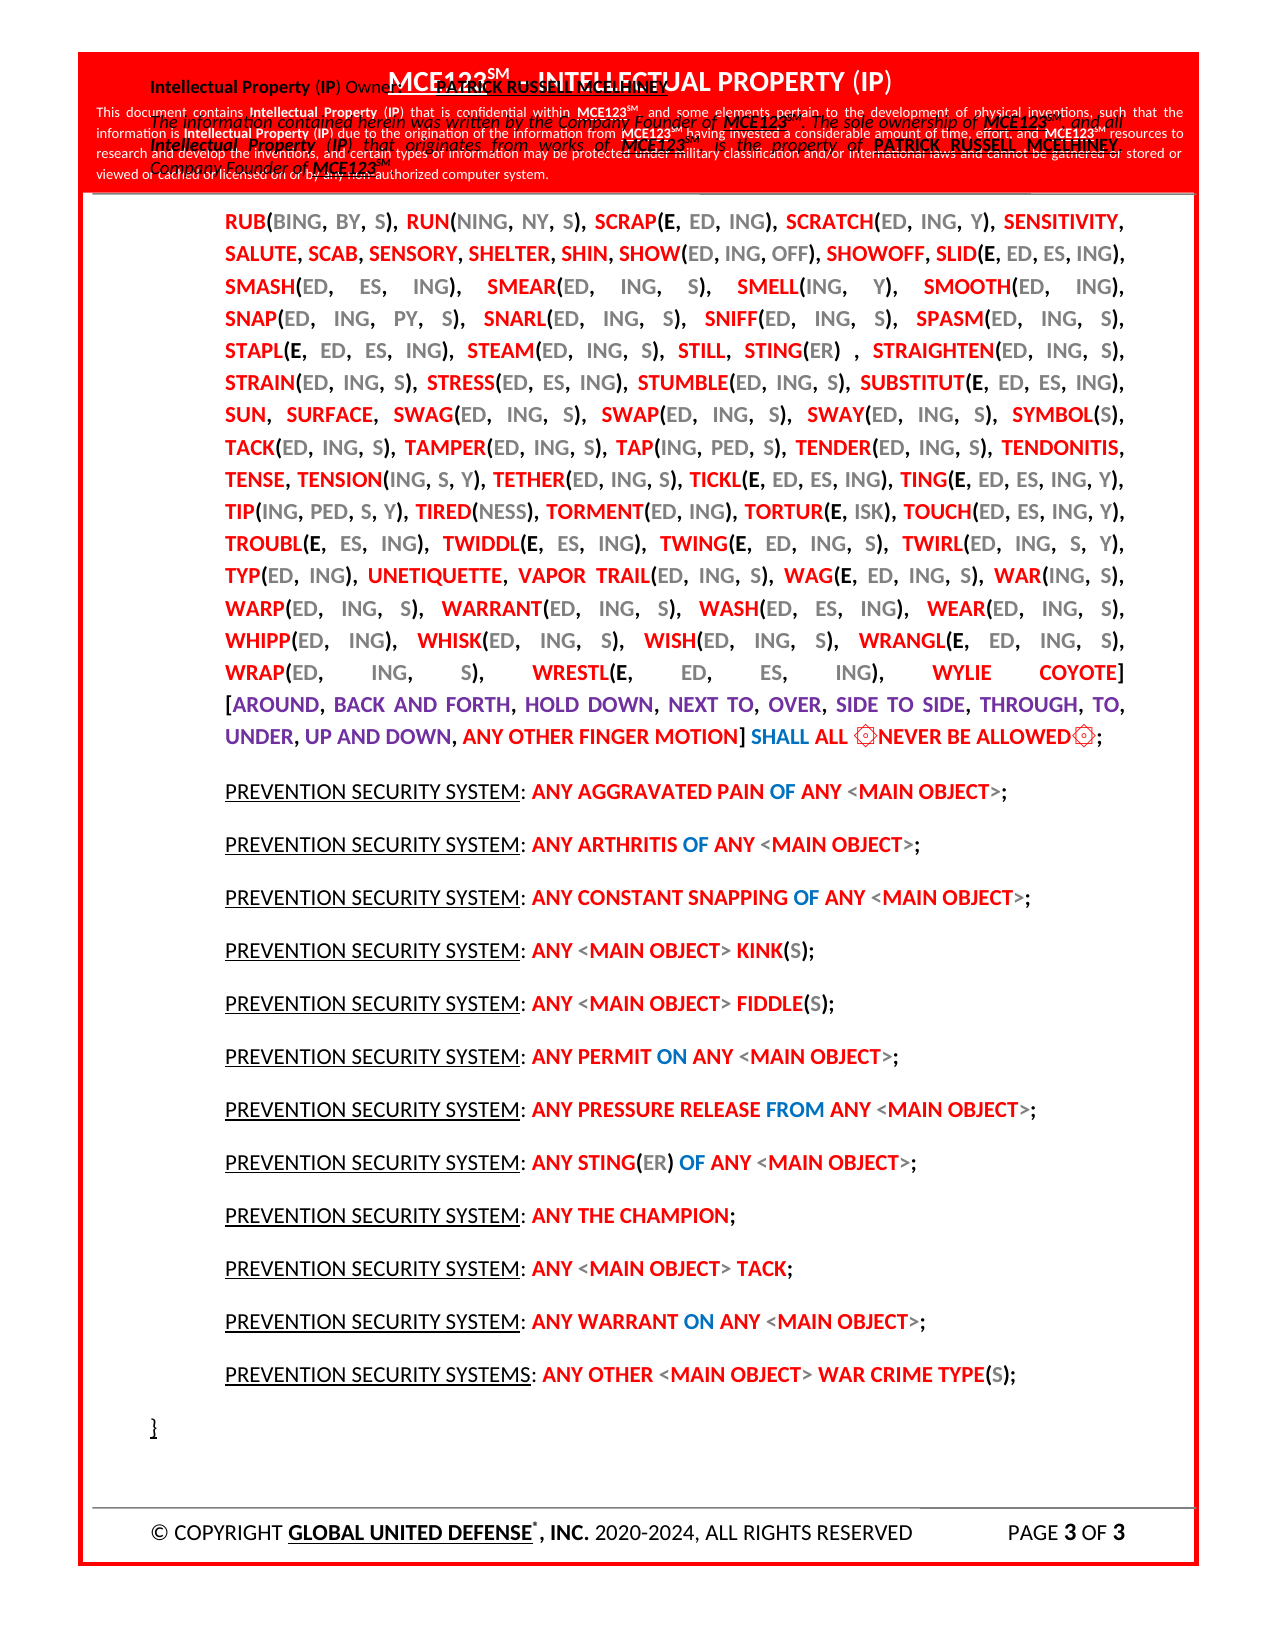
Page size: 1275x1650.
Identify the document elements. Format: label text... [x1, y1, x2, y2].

text PREVENTION SECURITY SYSTEM: ANY CONSTANT SNAPPING OF ANY <MAIN OBJECT>; [225, 883, 1125, 911]
text PREVENTION SECURITY SYSTEM: ANY WARRANT ON ANY <MAIN OBJECT>; [225, 1307, 1125, 1335]
text PREVENTION SECURITY SYSTEM: ANY <MAIN OBJECT> KINK(S); [225, 936, 1125, 964]
text PREVENTION SECURITY SYSTEM: ANY THE CHAMPION; [225, 1201, 1125, 1229]
text PREVENTION SECURITY SYSTEMS: ANY OTHER <MAIN OBJECT> WAR CRIME TYPE(S); [187, 1360, 1125, 1388]
text PREVENTION SECURITY SYSTEM: ANY <MAIN OBJECT> FIDDLE(S); [225, 989, 1125, 1017]
text PREVENTION SECURITY SYSTEM: ANY PRESSURE RELEASE FROM ANY <MAIN OBJECT>; [225, 1095, 1125, 1123]
text PREVENTION SECURITY SYSTEM: ANY STING(ER) OF ANY <MAIN OBJECT>; [225, 1148, 1125, 1176]
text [225, 207, 1125, 752]
text PREVENTION SECURITY SYSTEM: ANY PERMIT ON ANY <MAIN OBJECT>; [225, 1042, 1125, 1070]
text } [150, 1413, 1125, 1441]
text PREVENTION SECURITY SYSTEM: ANY AGGRAVATED PAIN OF ANY <MAIN OBJECT>; [225, 777, 1125, 805]
text PREVENTION SECURITY SYSTEM: ANY ARTHRITIS OF ANY <MAIN OBJECT>; [225, 830, 1125, 858]
text PREVENTION SECURITY SYSTEM: ANY <MAIN OBJECT> TACK; [225, 1254, 1125, 1282]
